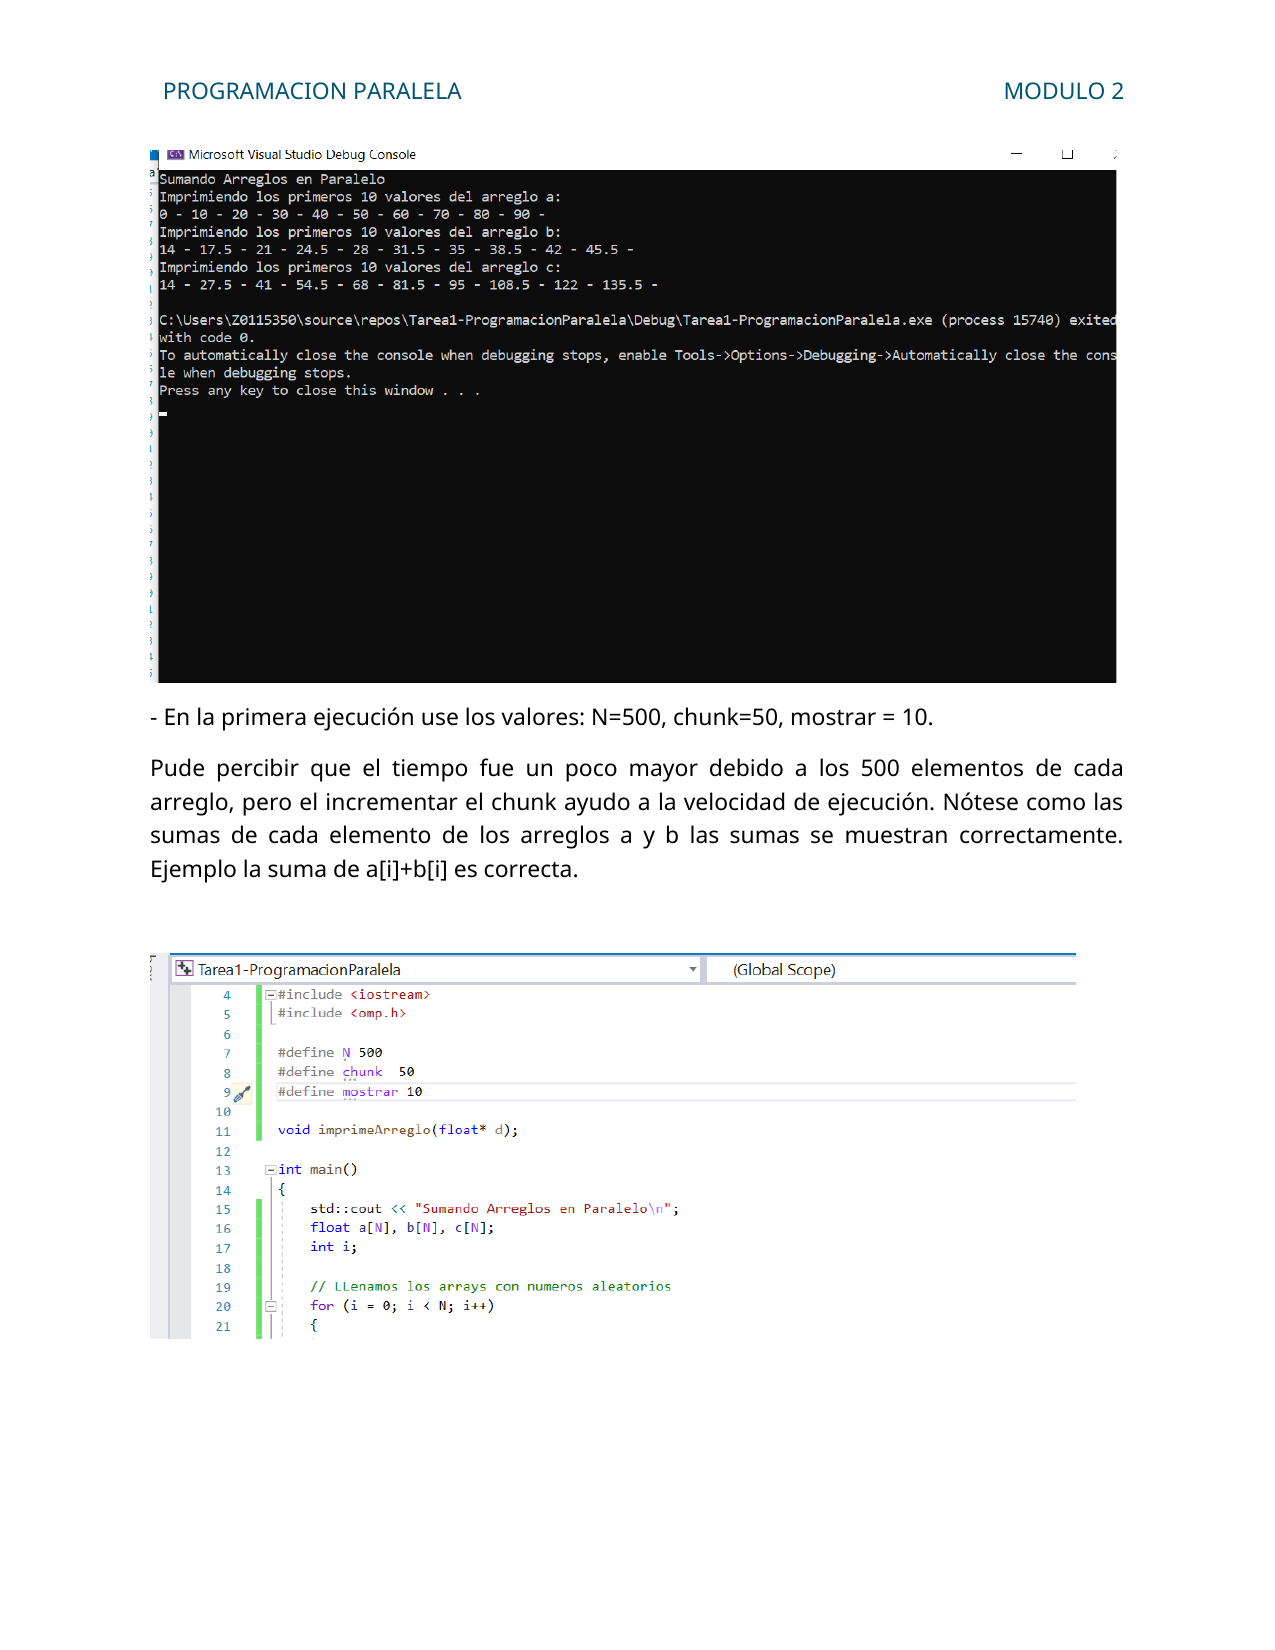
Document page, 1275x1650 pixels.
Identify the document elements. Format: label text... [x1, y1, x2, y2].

picture [150, 150, 1117, 683]
picture [150, 953, 1077, 1339]
text - En la primera ejecución use los valores: N=500, chunk=50, mostrar = 10. [150, 701, 1125, 733]
text Pude percibir que el tiempo fue un poco mayor debido a los 500 elementos de cada arreglo, pero el incrementar el chunk ayudo a la velocidad de ejecución. Nótese como las sumas de cada elemento de los arreglos a y b las sumas se muestran correctamente. Ejemplo la suma de a[i]+b[i] es correcta. [150, 752, 1125, 884]
